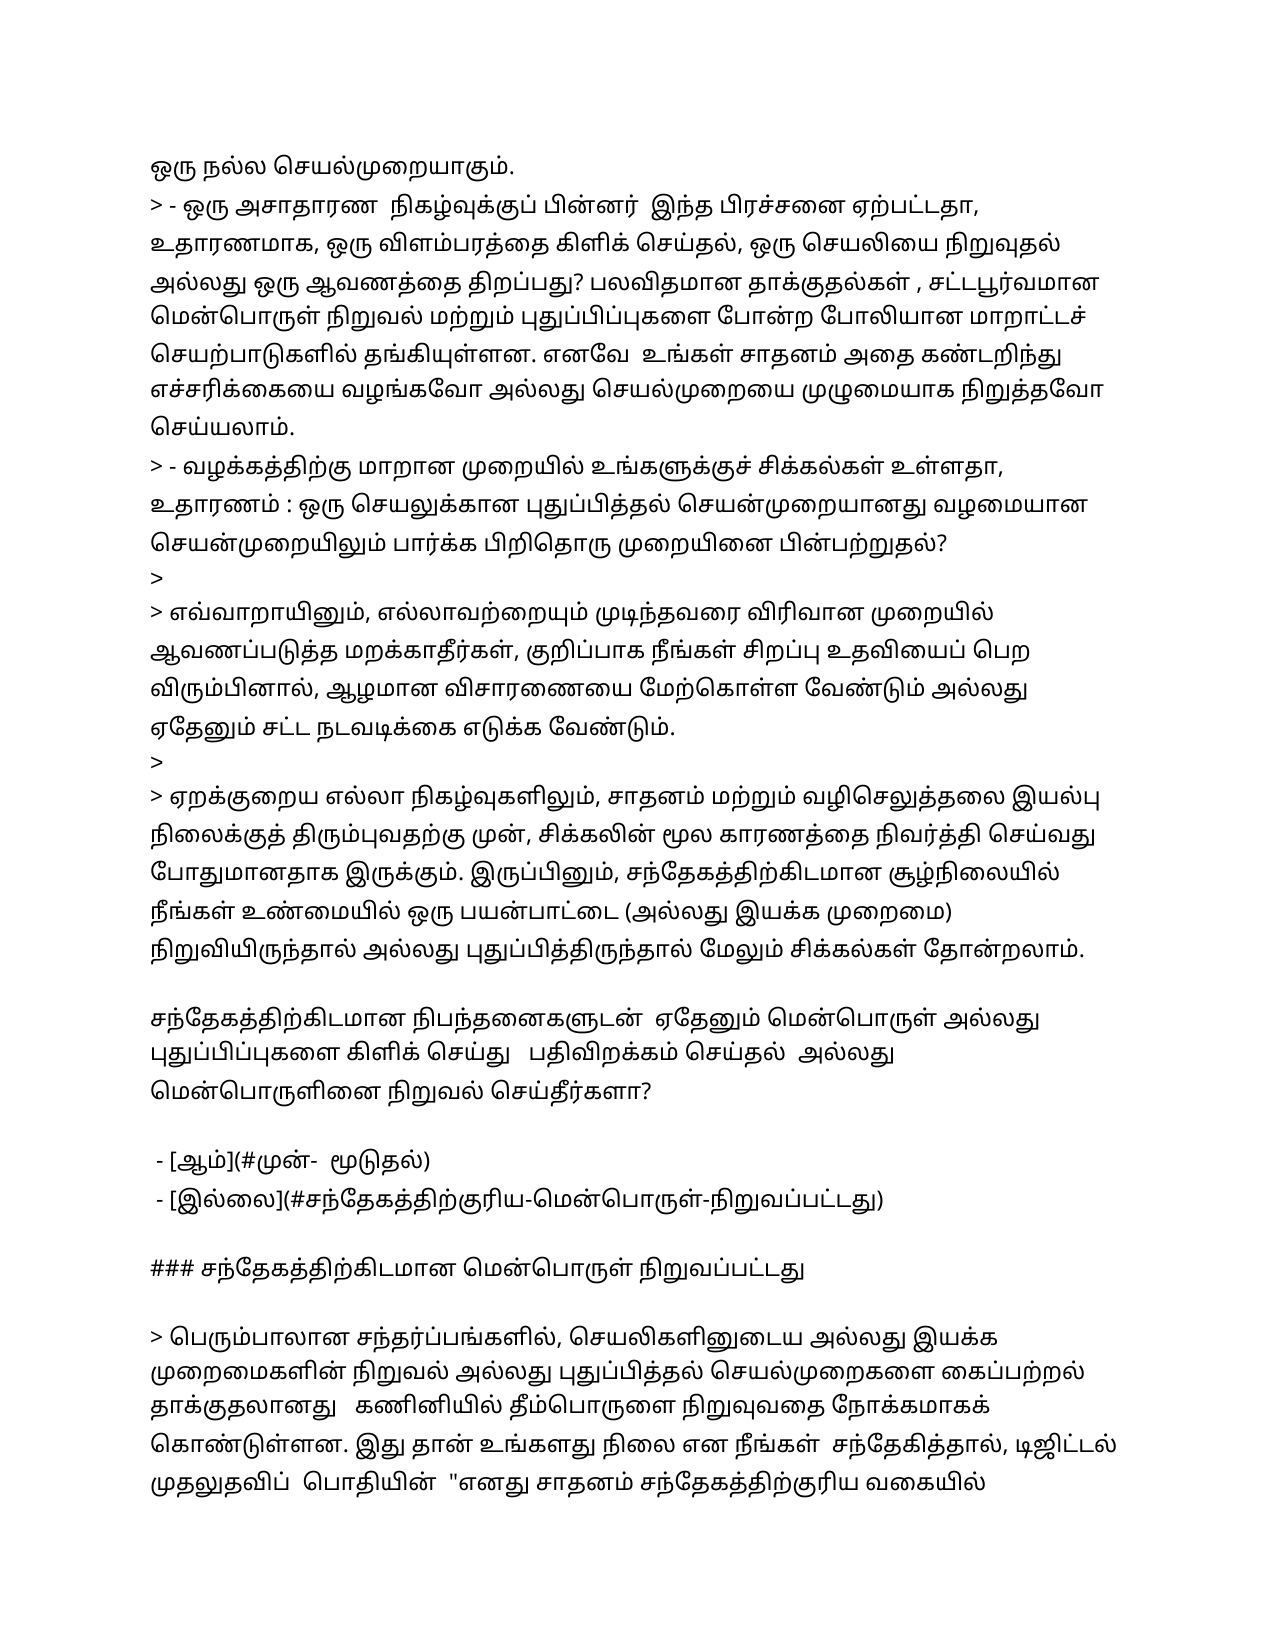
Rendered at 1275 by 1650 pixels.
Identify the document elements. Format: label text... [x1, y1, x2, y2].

text > [150, 749, 1125, 776]
text > [150, 565, 1125, 592]
